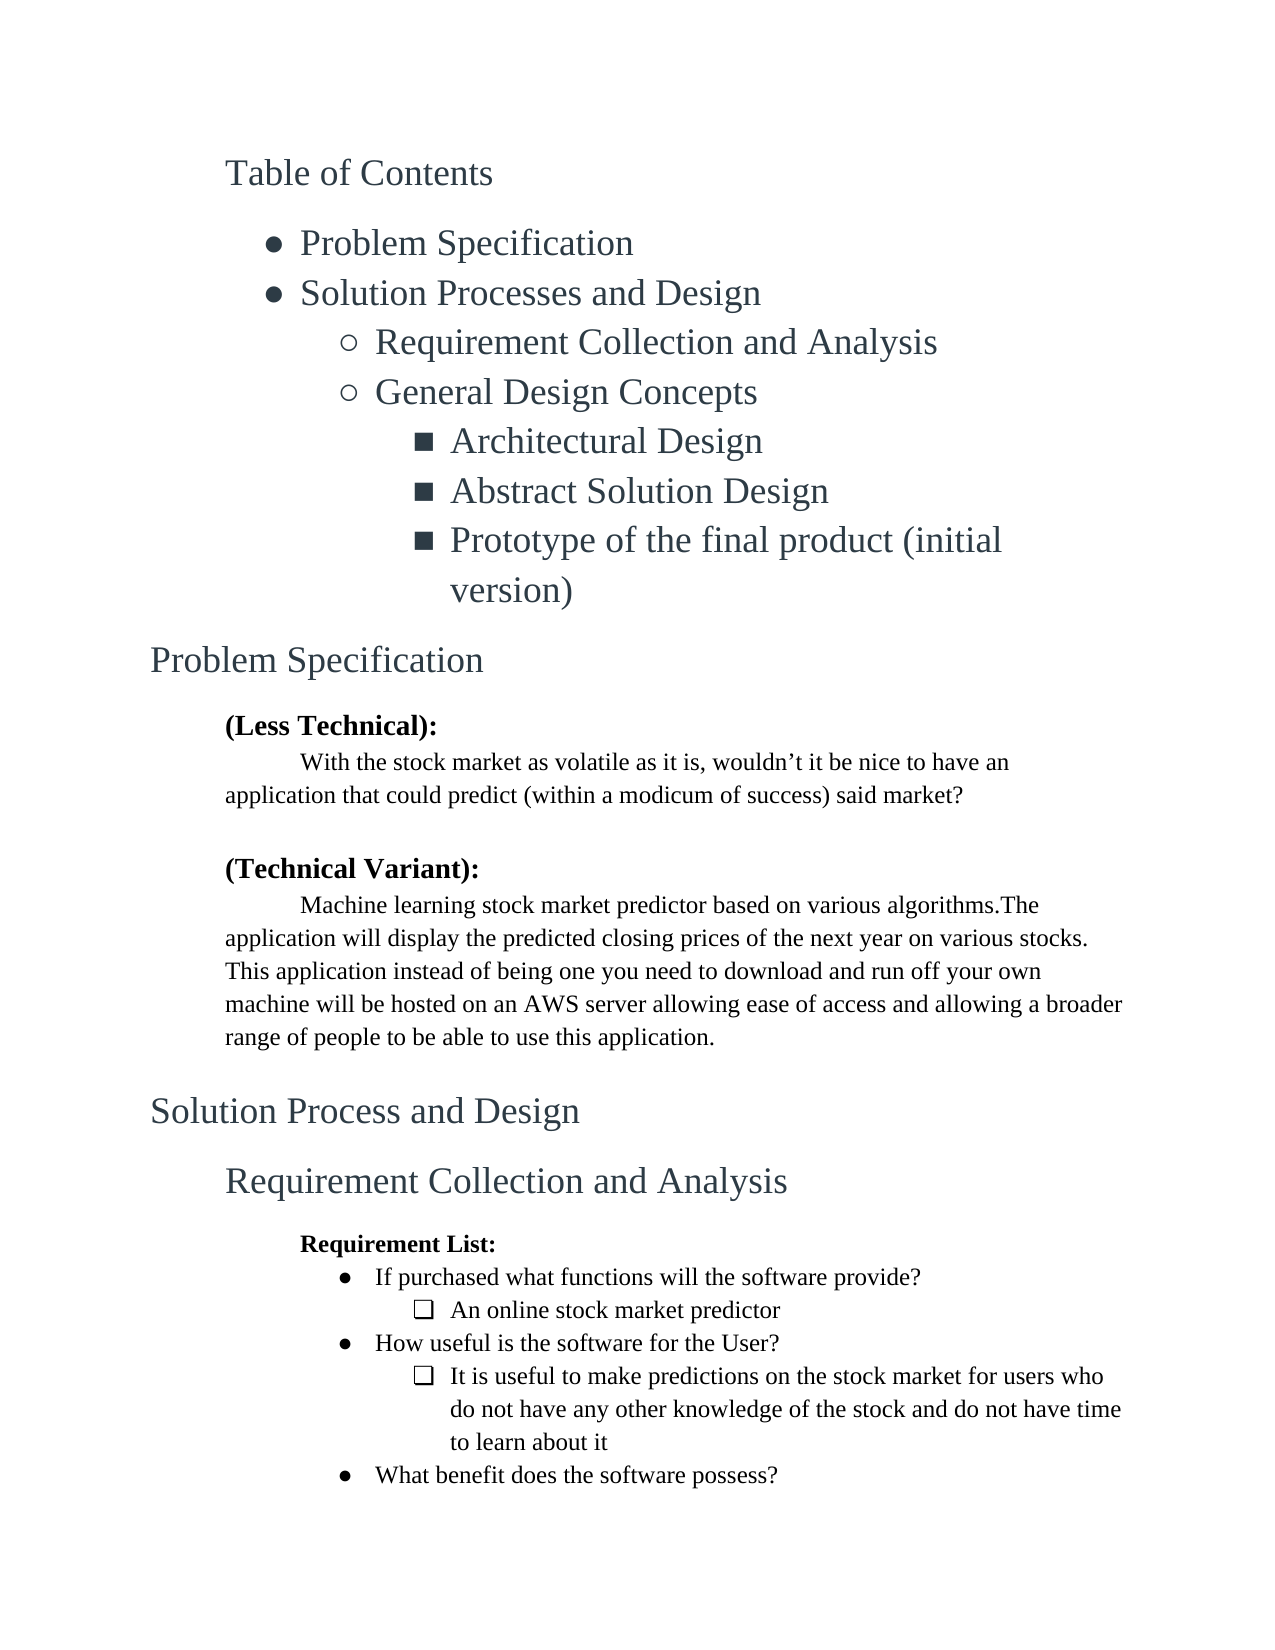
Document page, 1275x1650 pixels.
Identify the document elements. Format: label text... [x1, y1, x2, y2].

list Problem Specification [262, 220, 1125, 263]
text Table of Contents [225, 150, 1125, 193]
list Abstract Solution Design [412, 468, 1125, 511]
list An online stock market predictor [412, 1295, 1125, 1324]
list Prototype of the final product (initial version) [412, 518, 1125, 611]
list How useful is the software for the User? [337, 1328, 1125, 1357]
text (Technical Variant): [150, 851, 1125, 885]
list What benefit does the software possess? [337, 1460, 1125, 1489]
text Requirement List: [225, 1229, 1125, 1258]
text Requirement Collection and Analysis [150, 1158, 1125, 1202]
text With the stock market as volatile as it is, wouldn’t it be nice to have an application that could predict (within a modicum of success) said market? [225, 747, 1125, 809]
list Solution Processes and Design [262, 270, 1125, 313]
list If purchased what functions will the software provide? [337, 1262, 1125, 1291]
text Solution Process and Design [150, 1088, 1125, 1131]
list Requirement Collection and Analysis [337, 319, 1125, 363]
text Machine learning stock market predictor based on various algorithms.The application will display the predicted closing prices of the next year on various stocks. This application instead of being one you need to download and run off your own machine will be hosted on an AWS server allowing ease of access and allowing a broader range of people to be able to use this application. [225, 890, 1125, 1051]
list General Design Concepts [337, 369, 1125, 412]
list Architectural Design [412, 419, 1125, 462]
text Problem Specification [150, 638, 1125, 681]
text (Less Technical): [150, 708, 1125, 742]
list It is useful to make predictions on the stock market for users who do not have any other knowledge of the stock and do not have time to learn about it [412, 1361, 1125, 1456]
